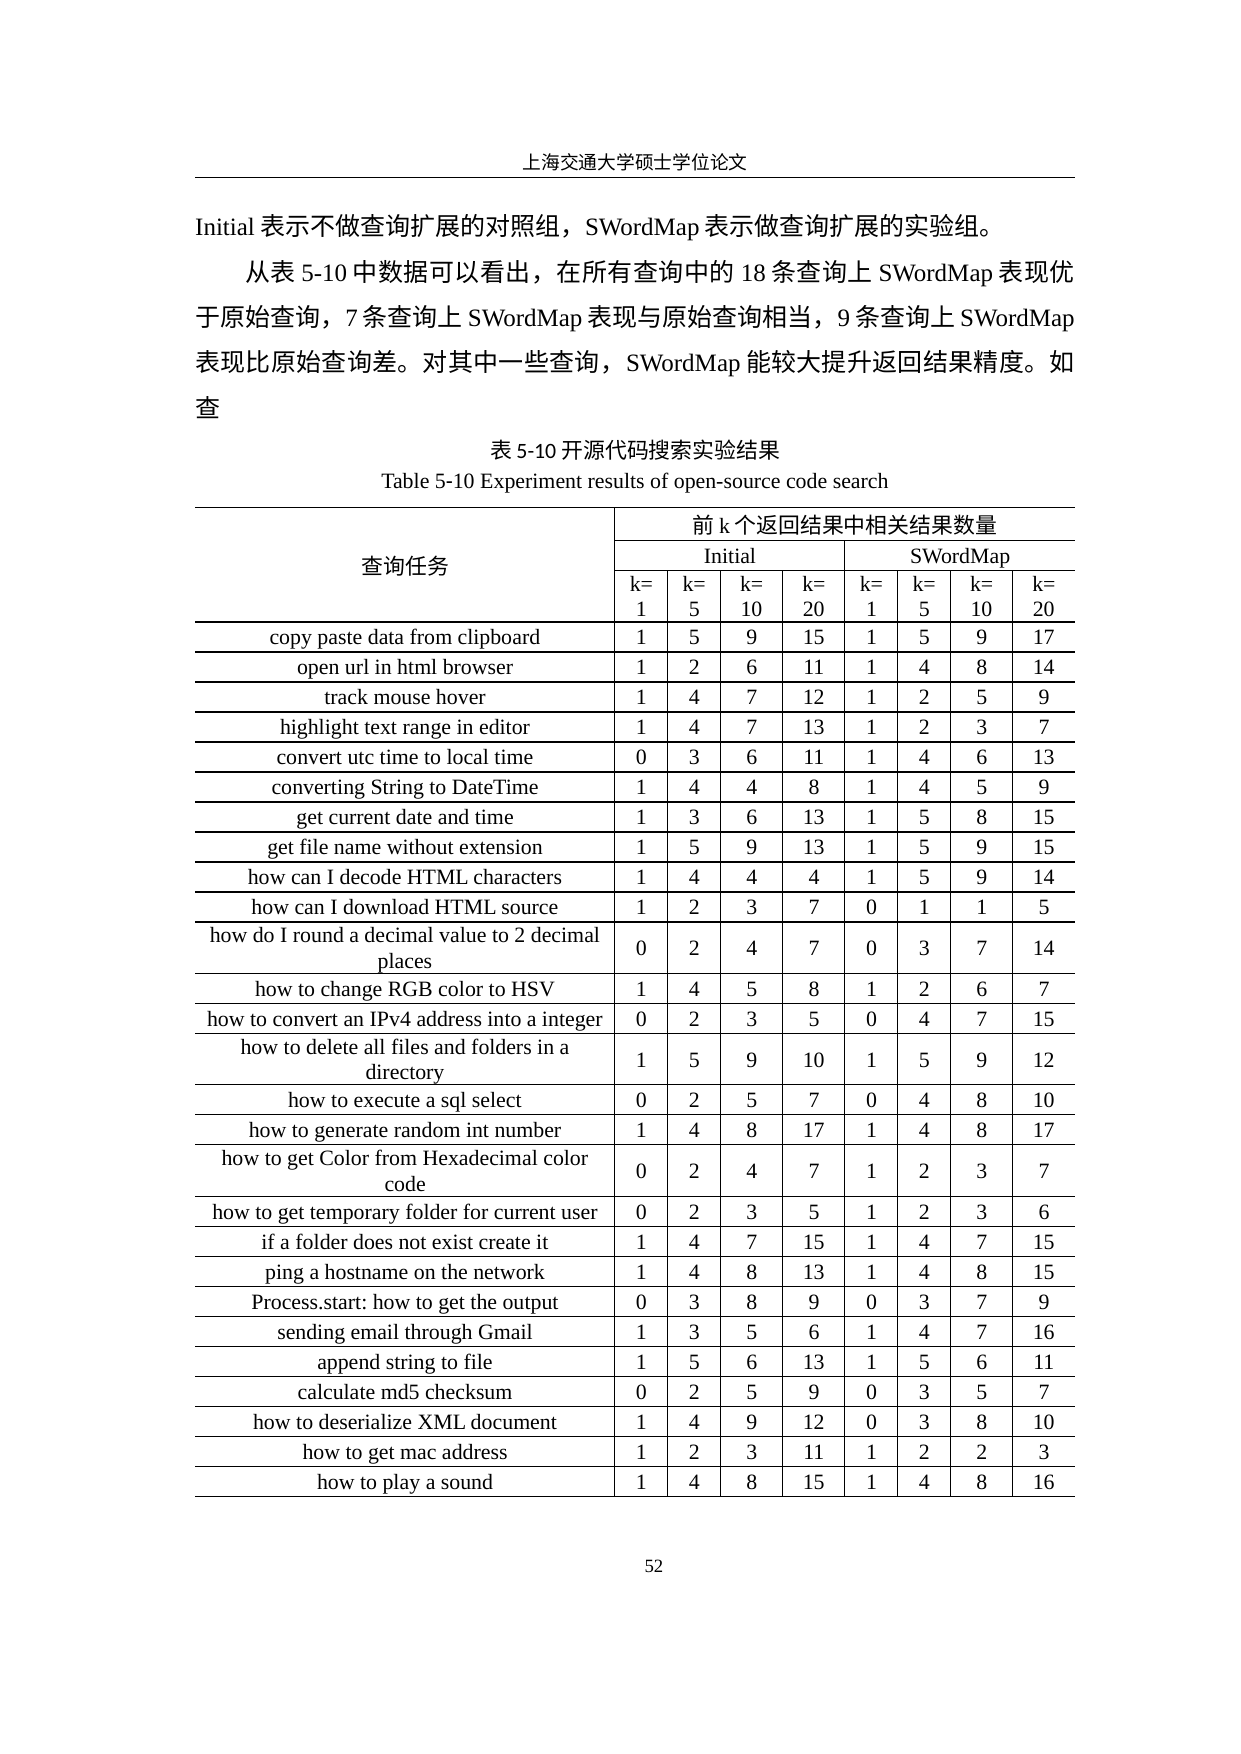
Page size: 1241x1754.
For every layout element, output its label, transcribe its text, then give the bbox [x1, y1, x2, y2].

table_cell 6 [721, 743, 782, 771]
table_cell open url in html browser [195, 653, 614, 681]
table_cell 5 [668, 833, 720, 861]
table_cell 1 [615, 893, 667, 921]
table_cell 1 [615, 803, 667, 831]
table_cell 11 [783, 743, 844, 771]
table_cell 1 [845, 623, 897, 651]
table_cell 4 [898, 1115, 950, 1144]
table_cell 3 [721, 893, 782, 921]
table_cell how to deserialize XML document [195, 1407, 614, 1436]
table_cell 4 [668, 974, 720, 1003]
table_cell 5 [783, 1004, 844, 1033]
table_cell 2 [668, 1085, 720, 1114]
table_cell 4 [721, 773, 782, 801]
table_cell 12 [783, 683, 844, 711]
table_cell 4 [898, 743, 950, 771]
table_cell 9 [721, 1407, 782, 1436]
table_cell 1 [615, 653, 667, 681]
table_cell 0 [615, 1085, 667, 1114]
table_cell 10 [1013, 1085, 1075, 1114]
table_cell 5 [898, 803, 950, 831]
table_cell 7 [951, 1287, 1012, 1316]
table_cell 5 [721, 1377, 782, 1406]
table_cell k=1 [615, 571, 667, 621]
table_cell 9 [1013, 1287, 1075, 1316]
table_cell 1 [615, 713, 667, 741]
table_cell 9 [783, 1287, 844, 1316]
table_cell 5 [898, 1347, 950, 1376]
table_cell 1 [615, 833, 667, 861]
table_cell how to convert an IPv4 address into a integer [195, 1004, 614, 1033]
table_cell calculate md5 checksum [195, 1377, 614, 1406]
table_cell 4 [898, 1257, 950, 1286]
table_cell 4 [898, 1085, 950, 1114]
table_cell 8 [951, 1467, 1012, 1496]
table_cell 2 [951, 1437, 1012, 1466]
table_cell 13 [783, 803, 844, 831]
table_cell 1 [845, 1437, 897, 1466]
table_cell 0 [845, 1407, 897, 1436]
table_cell 4 [721, 1145, 782, 1196]
table_cell 4 [898, 1004, 950, 1033]
table_cell k= 20 [783, 571, 844, 621]
table_cell 1 [845, 1257, 897, 1286]
table_cell 9 [1013, 773, 1075, 801]
table_cell 1 [845, 1034, 897, 1084]
table_cell 1 [845, 1115, 897, 1144]
table_cell 0 [845, 893, 897, 921]
table_cell 2 [898, 683, 950, 711]
table_cell 1 [615, 1317, 667, 1346]
table_cell 13 [783, 1257, 844, 1286]
table_cell 3 [951, 1197, 1012, 1226]
table_cell 4 [668, 1227, 720, 1256]
table_cell 7 [1013, 1377, 1075, 1406]
table_cell 1 [845, 1317, 897, 1346]
table_cell 7 [783, 893, 844, 921]
table_cell 3 [898, 923, 950, 973]
table_cell 5 [721, 1085, 782, 1114]
table_cell 1 [615, 1115, 667, 1144]
table_cell 0 [845, 923, 897, 973]
table_cell 17 [1013, 623, 1075, 651]
table_cell 13 [783, 713, 844, 741]
table_cell 4 [898, 1467, 950, 1496]
table_cell 2 [898, 713, 950, 741]
table_cell Initial [615, 541, 844, 570]
table_cell how to get temporary folder for current user [195, 1197, 614, 1226]
table_cell Process.start: how to get the output [195, 1287, 614, 1316]
table_cell 4 [668, 773, 720, 801]
table_cell how to execute a sql select [195, 1085, 614, 1114]
table_cell 4 [898, 653, 950, 681]
table_cell 9 [721, 833, 782, 861]
table_cell 16 [1013, 1467, 1075, 1496]
table_cell 4 [668, 1467, 720, 1496]
table_cell 7 [951, 1004, 1012, 1033]
table_cell 0 [845, 1004, 897, 1033]
table_cell 11 [1013, 1347, 1075, 1376]
table_cell 8 [951, 1257, 1012, 1286]
table_cell 6 [951, 974, 1012, 1003]
table_cell k=5 [898, 571, 950, 621]
table_cell 3 [668, 1317, 720, 1346]
table_cell 13 [783, 833, 844, 861]
table_cell 15 [1013, 1227, 1075, 1256]
table_cell 9 [951, 623, 1012, 651]
table_cell 1 [845, 974, 897, 1003]
table_cell how to delete all files and folders in a directory [195, 1034, 614, 1084]
table_cell 6 [1013, 1197, 1075, 1226]
table_cell get current date and time [195, 803, 614, 831]
table_cell 8 [951, 1407, 1012, 1436]
table_cell 0 [615, 1377, 667, 1406]
table_cell 2 [668, 923, 720, 973]
table_cell converting String to DateTime [195, 773, 614, 801]
table_cell 8 [721, 1257, 782, 1286]
text 从表5-10中数据可以看出，在所有查询中的18条查询上SWordMap表现优于原始查询，7条查询上SWordMap表现与原始查询相当，9条查询上SWordMap表现比原始查询差。对其中一些查询，SWordMap能较大提升返回结果精度。如查 [195, 252, 1075, 424]
table_cell 17 [783, 1115, 844, 1144]
table_cell 3 [721, 1004, 782, 1033]
table_cell 5 [668, 1347, 720, 1376]
table_cell 2 [668, 1437, 720, 1466]
table_cell 12 [1013, 1034, 1075, 1084]
table_cell 4 [898, 1317, 950, 1346]
table_cell 7 [721, 1227, 782, 1256]
table_cell 4 [668, 863, 720, 891]
text Table 5-10 Experiment results of open-source code search [195, 465, 1075, 495]
table_cell 7 [721, 683, 782, 711]
table_cell 2 [898, 974, 950, 1003]
table_cell how to play a sound [195, 1467, 614, 1496]
table_cell 10 [783, 1034, 844, 1084]
table_cell 6 [783, 1317, 844, 1346]
table_cell 5 [721, 1317, 782, 1346]
table_cell how do I round a decimal value to 2 decimal places [195, 923, 614, 973]
table_cell 15 [783, 1227, 844, 1256]
table_cell 0 [845, 1085, 897, 1114]
table_cell SWordMap [845, 541, 1075, 570]
table_cell k=5 [668, 571, 720, 621]
table_cell 17 [1013, 1115, 1075, 1144]
table_cell 7 [1013, 1145, 1075, 1196]
table_cell convert utc time to local time [195, 743, 614, 771]
table_cell 1 [845, 1145, 897, 1196]
table_cell k=1 [845, 571, 897, 621]
table_cell 9 [721, 623, 782, 651]
table_cell 1 [615, 1227, 667, 1256]
table_cell 3 [898, 1407, 950, 1436]
table_cell 2 [668, 1377, 720, 1406]
table_cell 5 [898, 833, 950, 861]
table_cell ping a hostname on the network [195, 1257, 614, 1286]
table_cell 1 [615, 683, 667, 711]
table_cell 0 [845, 1287, 897, 1316]
table_cell 10 [1013, 1407, 1075, 1436]
table_cell 11 [783, 1437, 844, 1466]
table_cell 7 [1013, 713, 1075, 741]
table_cell 5 [898, 1034, 950, 1084]
table_cell 1 [615, 863, 667, 891]
table_cell 1 [845, 1347, 897, 1376]
table_cell 15 [783, 1467, 844, 1496]
table_cell 13 [783, 1347, 844, 1376]
table_cell 1 [845, 743, 897, 771]
table_cell 1 [845, 863, 897, 891]
table_cell 7 [783, 1085, 844, 1114]
table_cell 4 [898, 1227, 950, 1256]
table_cell track mouse hover [195, 683, 614, 711]
table_cell copy paste data from clipboard [195, 623, 614, 651]
table_cell 5 [898, 863, 950, 891]
table_cell 1 [845, 713, 897, 741]
table_cell 3 [721, 1437, 782, 1466]
table_cell 2 [898, 1197, 950, 1226]
table_cell 1 [845, 683, 897, 711]
table_cell 4 [668, 683, 720, 711]
table_cell 14 [1013, 923, 1075, 973]
table_cell k= 10 [951, 571, 1012, 621]
table_cell 4 [721, 923, 782, 973]
table_cell 3 [951, 713, 1012, 741]
table_cell 6 [951, 1347, 1012, 1376]
table_cell 4 [898, 773, 950, 801]
table_cell how can I download HTML source [195, 893, 614, 921]
table_cell how can I decode HTML characters [195, 863, 614, 891]
table_cell 11 [783, 653, 844, 681]
table_cell how to get Color from Hexadecimal color code [195, 1145, 614, 1196]
table_cell 7 [951, 1317, 1012, 1346]
table_cell 0 [615, 743, 667, 771]
table_cell 5 [951, 773, 1012, 801]
table_cell 1 [845, 1227, 897, 1256]
table_cell 15 [1013, 1257, 1075, 1286]
table_cell 9 [721, 1034, 782, 1084]
table_cell 5 [951, 1377, 1012, 1406]
table_cell 9 [951, 1034, 1012, 1084]
table_cell append string to file [195, 1347, 614, 1376]
table_cell k= 20 [1013, 571, 1075, 621]
table_cell 7 [783, 923, 844, 973]
table_cell 4 [668, 1257, 720, 1286]
table_cell 5 [951, 683, 1012, 711]
table_cell how to generate random int number [195, 1115, 614, 1144]
table_cell 5 [1013, 893, 1075, 921]
table_cell 8 [721, 1467, 782, 1496]
table_cell 5 [783, 1197, 844, 1226]
table_cell how to change RGB color to HSV [195, 974, 614, 1003]
table_cell 4 [721, 863, 782, 891]
table_cell 15 [1013, 833, 1075, 861]
table_cell 15 [783, 623, 844, 651]
table_cell 3 [668, 743, 720, 771]
table_cell 8 [721, 1287, 782, 1316]
table_cell 4 [783, 863, 844, 891]
text 表5-10 开源代码搜索实验结果 [195, 433, 1075, 465]
table_cell 7 [951, 923, 1012, 973]
table_cell 15 [1013, 1004, 1075, 1033]
table_cell 1 [845, 803, 897, 831]
table_cell 8 [721, 1115, 782, 1144]
table_cell 8 [951, 803, 1012, 831]
table_cell 2 [668, 653, 720, 681]
table_cell 1 [951, 893, 1012, 921]
table_cell 12 [783, 1407, 844, 1436]
table_cell 1 [845, 653, 897, 681]
table_cell 13 [1013, 743, 1075, 771]
table_cell 8 [783, 773, 844, 801]
table_cell 7 [721, 713, 782, 741]
table_cell how to get mac address [195, 1437, 614, 1466]
table_cell highlight text range in editor [195, 713, 614, 741]
table_cell 6 [721, 803, 782, 831]
table_cell 7 [1013, 974, 1075, 1003]
table_cell 8 [951, 653, 1012, 681]
table_cell 2 [668, 1197, 720, 1226]
table_cell 1 [615, 623, 667, 651]
table_cell 7 [783, 1145, 844, 1196]
table_cell 5 [668, 623, 720, 651]
table_cell 1 [615, 974, 667, 1003]
table_cell 2 [668, 893, 720, 921]
table_cell 1 [898, 893, 950, 921]
table_cell 0 [615, 1287, 667, 1316]
table_cell 3 [668, 803, 720, 831]
table_cell 4 [668, 713, 720, 741]
table_cell 1 [615, 1437, 667, 1466]
table_cell 4 [668, 1407, 720, 1436]
table_cell 1 [615, 1407, 667, 1436]
table_cell 9 [951, 863, 1012, 891]
table_cell 5 [668, 1034, 720, 1084]
table_cell 1 [845, 1467, 897, 1496]
table_cell 16 [1013, 1317, 1075, 1346]
table_cell k= 10 [721, 571, 782, 621]
table_cell 7 [951, 1227, 1012, 1256]
table_cell 8 [951, 1085, 1012, 1114]
table_cell 2 [898, 1145, 950, 1196]
table_cell 0 [615, 923, 667, 973]
table_cell 1 [615, 1034, 667, 1084]
table_cell 14 [1013, 653, 1075, 681]
table_cell 9 [783, 1377, 844, 1406]
table_header 前k个返回结果中相关结果数量 [615, 508, 1075, 540]
table_header 查询任务 [195, 508, 614, 621]
table_cell 2 [668, 1004, 720, 1033]
table_cell 1 [615, 1347, 667, 1376]
table_cell 4 [668, 1115, 720, 1144]
table_cell 0 [615, 1145, 667, 1196]
table_cell 1 [615, 1467, 667, 1496]
table_cell 3 [721, 1197, 782, 1226]
table_cell get file name without extension [195, 833, 614, 861]
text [195, 207, 1075, 243]
table_cell 3 [668, 1287, 720, 1316]
table_cell 0 [615, 1004, 667, 1033]
table_cell 2 [898, 1437, 950, 1466]
table_cell 0 [845, 1377, 897, 1406]
table_cell 1 [615, 773, 667, 801]
table_cell 9 [951, 833, 1012, 861]
table_cell 3 [898, 1377, 950, 1406]
table_cell sending email through Gmail [195, 1317, 614, 1346]
table_cell 9 [1013, 683, 1075, 711]
table_cell 14 [1013, 863, 1075, 891]
table_cell 6 [721, 1347, 782, 1376]
table_cell 1 [845, 833, 897, 861]
table_cell 6 [721, 653, 782, 681]
table_cell 8 [951, 1115, 1012, 1144]
table_cell 5 [721, 974, 782, 1003]
table_cell 2 [668, 1145, 720, 1196]
table_cell 6 [951, 743, 1012, 771]
table_cell 15 [1013, 803, 1075, 831]
table_cell if a folder does not exist create it [195, 1227, 614, 1256]
table_cell 3 [898, 1287, 950, 1316]
table_cell 1 [615, 1257, 667, 1286]
table_cell 0 [615, 1197, 667, 1226]
table_cell 3 [951, 1145, 1012, 1196]
table_cell 1 [845, 773, 897, 801]
table_cell 1 [845, 1197, 897, 1226]
table_cell 3 [1013, 1437, 1075, 1466]
table_cell 5 [898, 623, 950, 651]
table_cell 8 [783, 974, 844, 1003]
